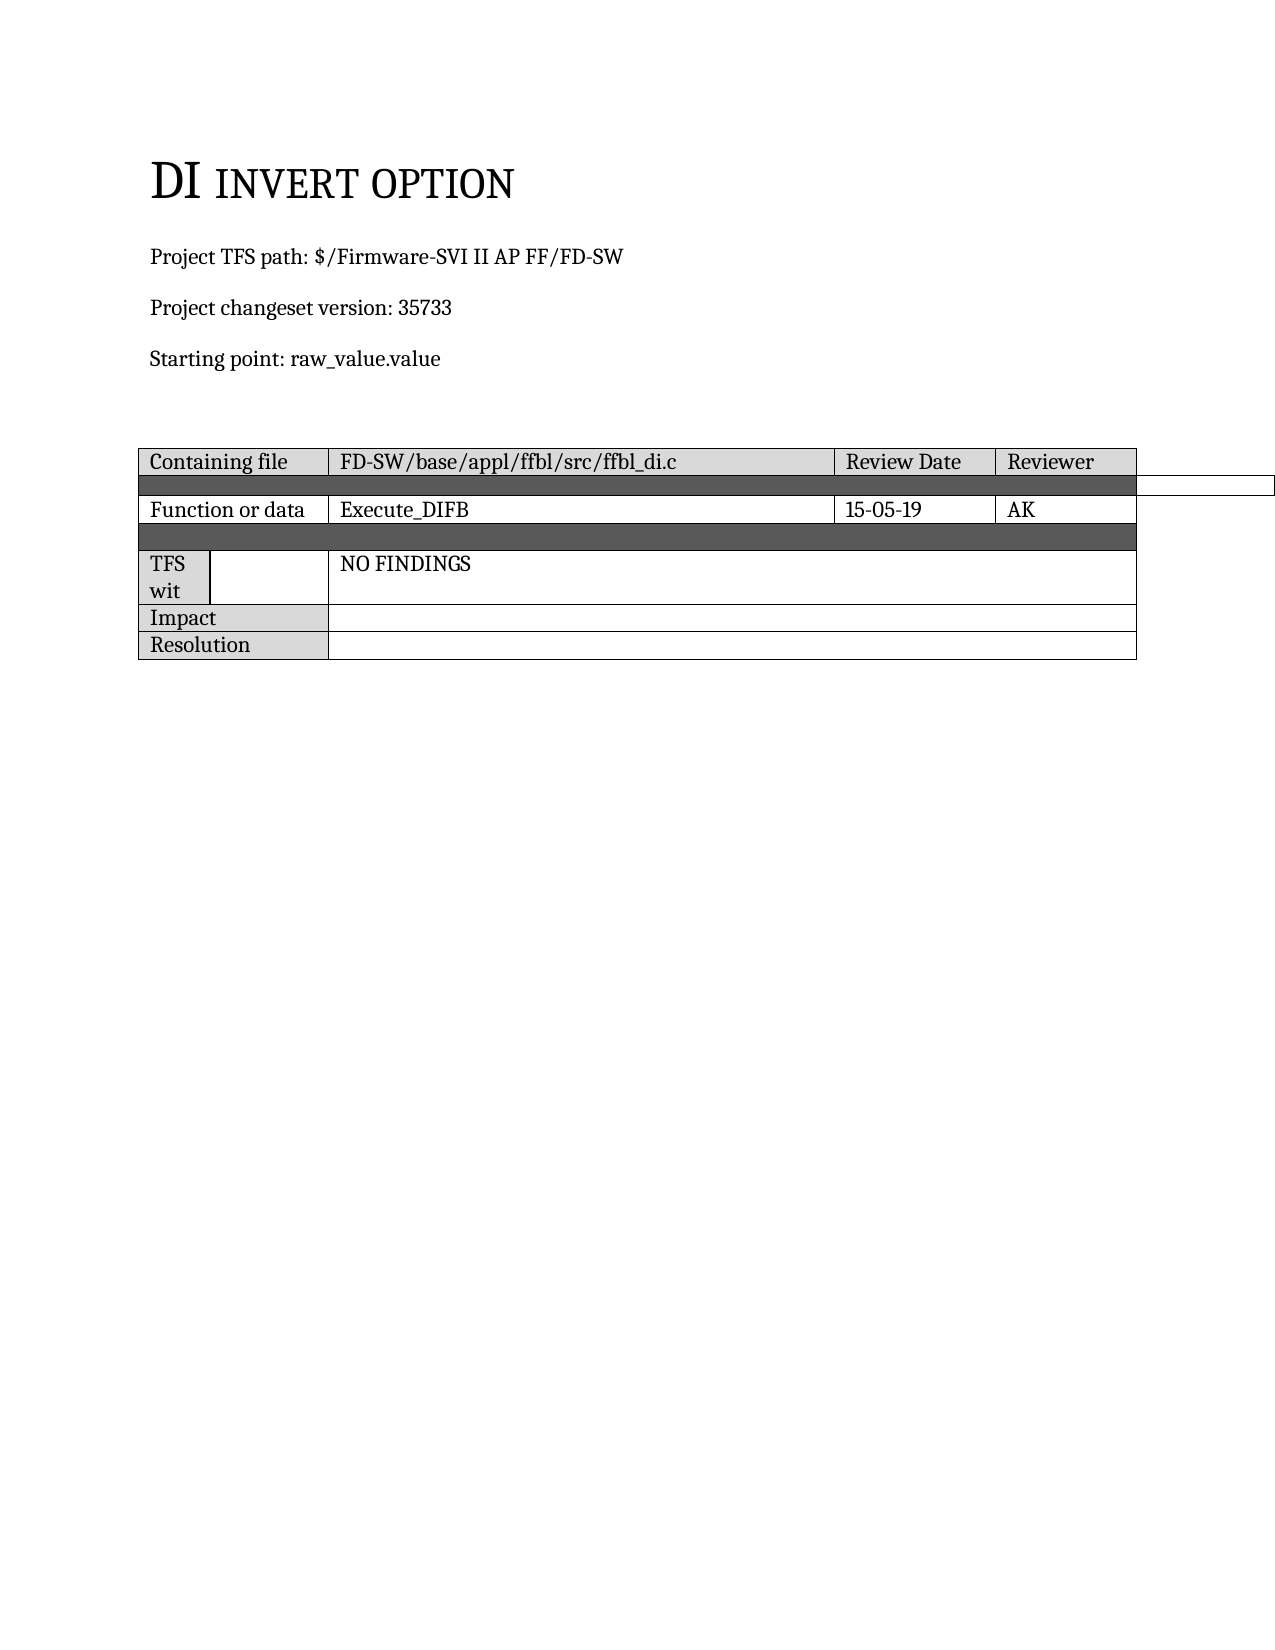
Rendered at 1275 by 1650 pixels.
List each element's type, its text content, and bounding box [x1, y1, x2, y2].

table_cell Execute_DIFB [329, 496, 834, 523]
table_cell 15-05-19 [835, 496, 995, 523]
table_cell [329, 632, 1136, 659]
text Project changeset version: 35733 [150, 294, 1125, 321]
table_cell [329, 605, 1136, 631]
table_header FD-SW/base/appl/ffbl/src/ffbl_di.c [329, 449, 834, 475]
text Starting point: raw_value.value [150, 346, 1125, 372]
table_cell TFS wit [139, 551, 209, 604]
table_cell [211, 551, 328, 604]
table_header Review Date [835, 449, 995, 475]
table_cell [139, 476, 1136, 495]
table_cell [139, 524, 1136, 550]
table_header Reviewer [996, 449, 1136, 475]
title DI invert option [150, 150, 1125, 212]
table_cell NO FINDINGS [329, 551, 1136, 604]
text Project TFS path: $/Firmware-SVI II AP FF/FD-SW [150, 243, 1125, 270]
table_cell [1137, 476, 1274, 495]
table_cell Impact [139, 605, 328, 631]
table_header Containing file [139, 449, 328, 475]
table_cell Resolution [139, 632, 328, 659]
table_cell Function or data [139, 496, 328, 523]
table_cell AK [996, 496, 1136, 523]
